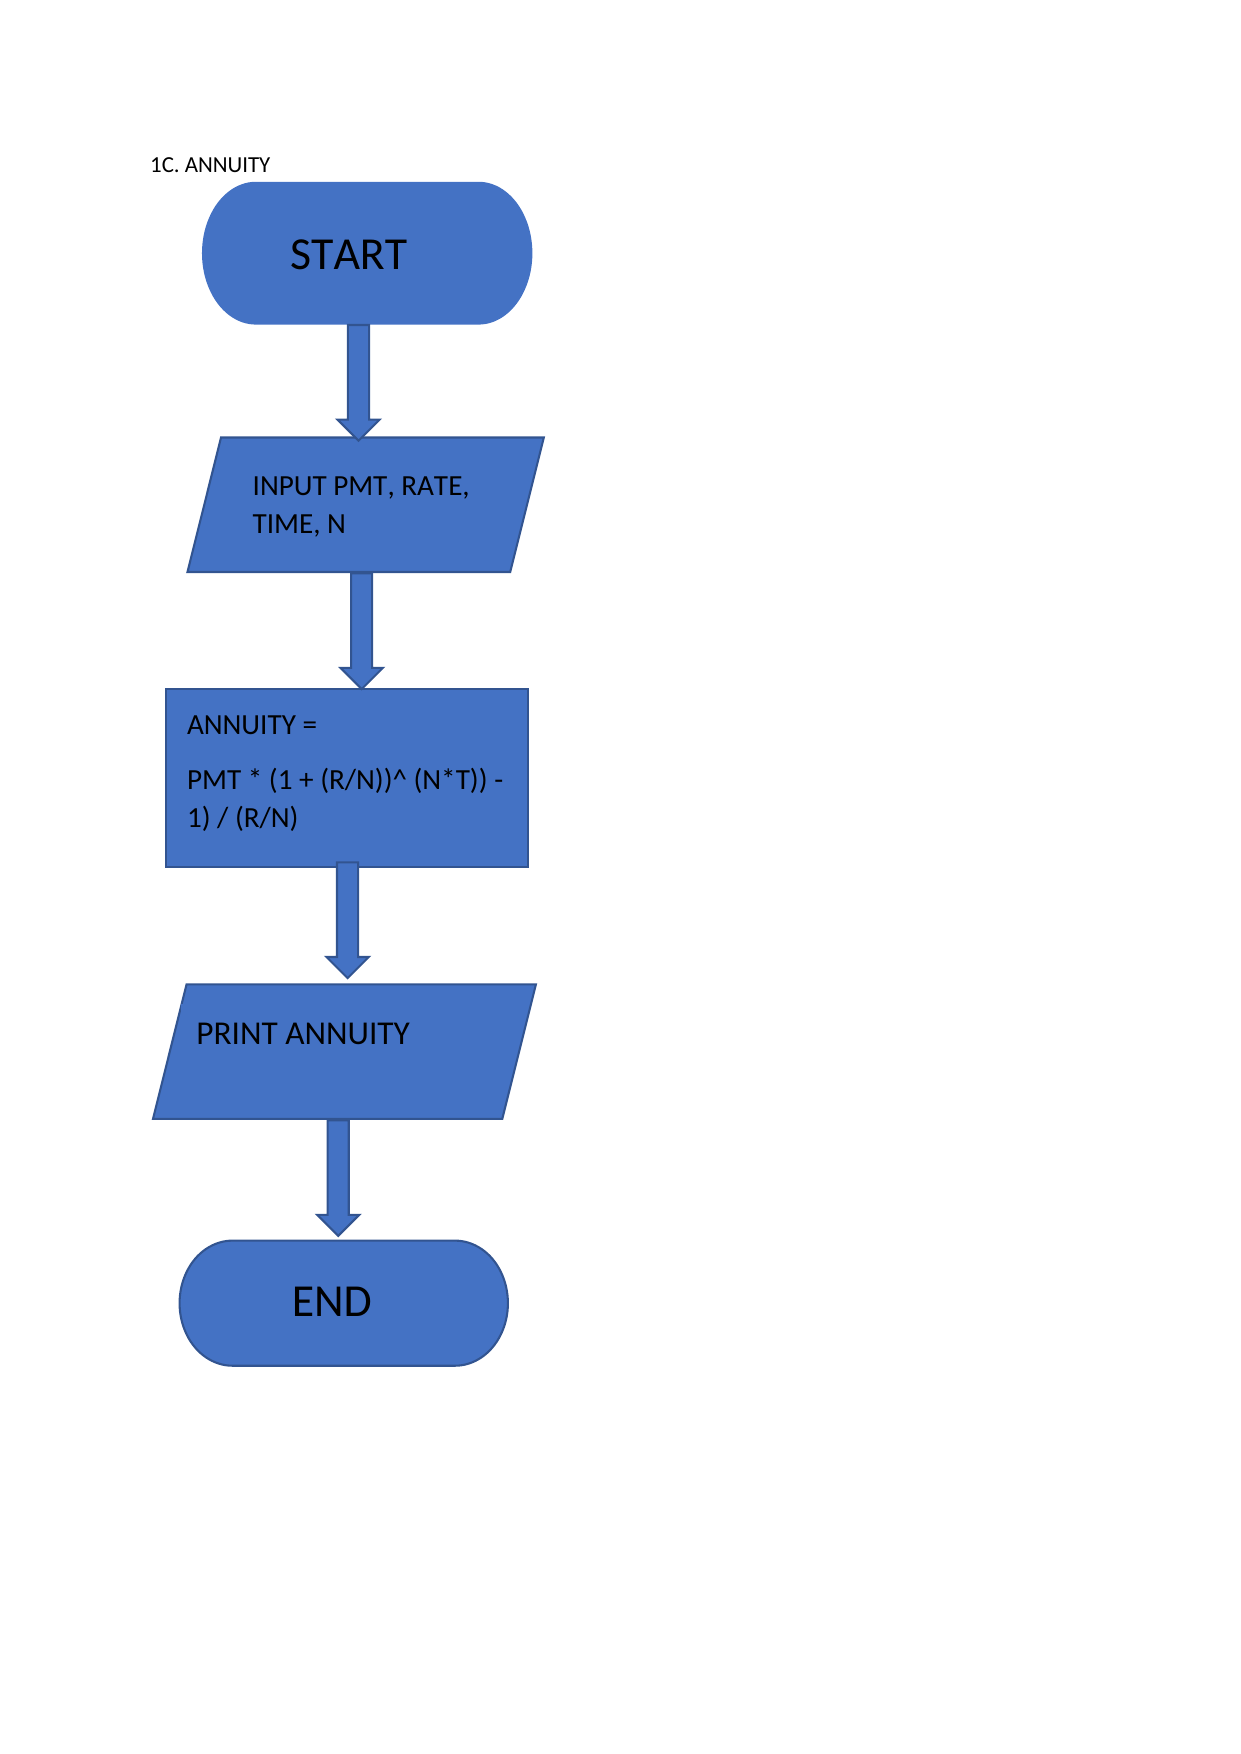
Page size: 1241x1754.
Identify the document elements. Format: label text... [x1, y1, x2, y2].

text 1C. ANNUITY [150, 150, 1090, 178]
